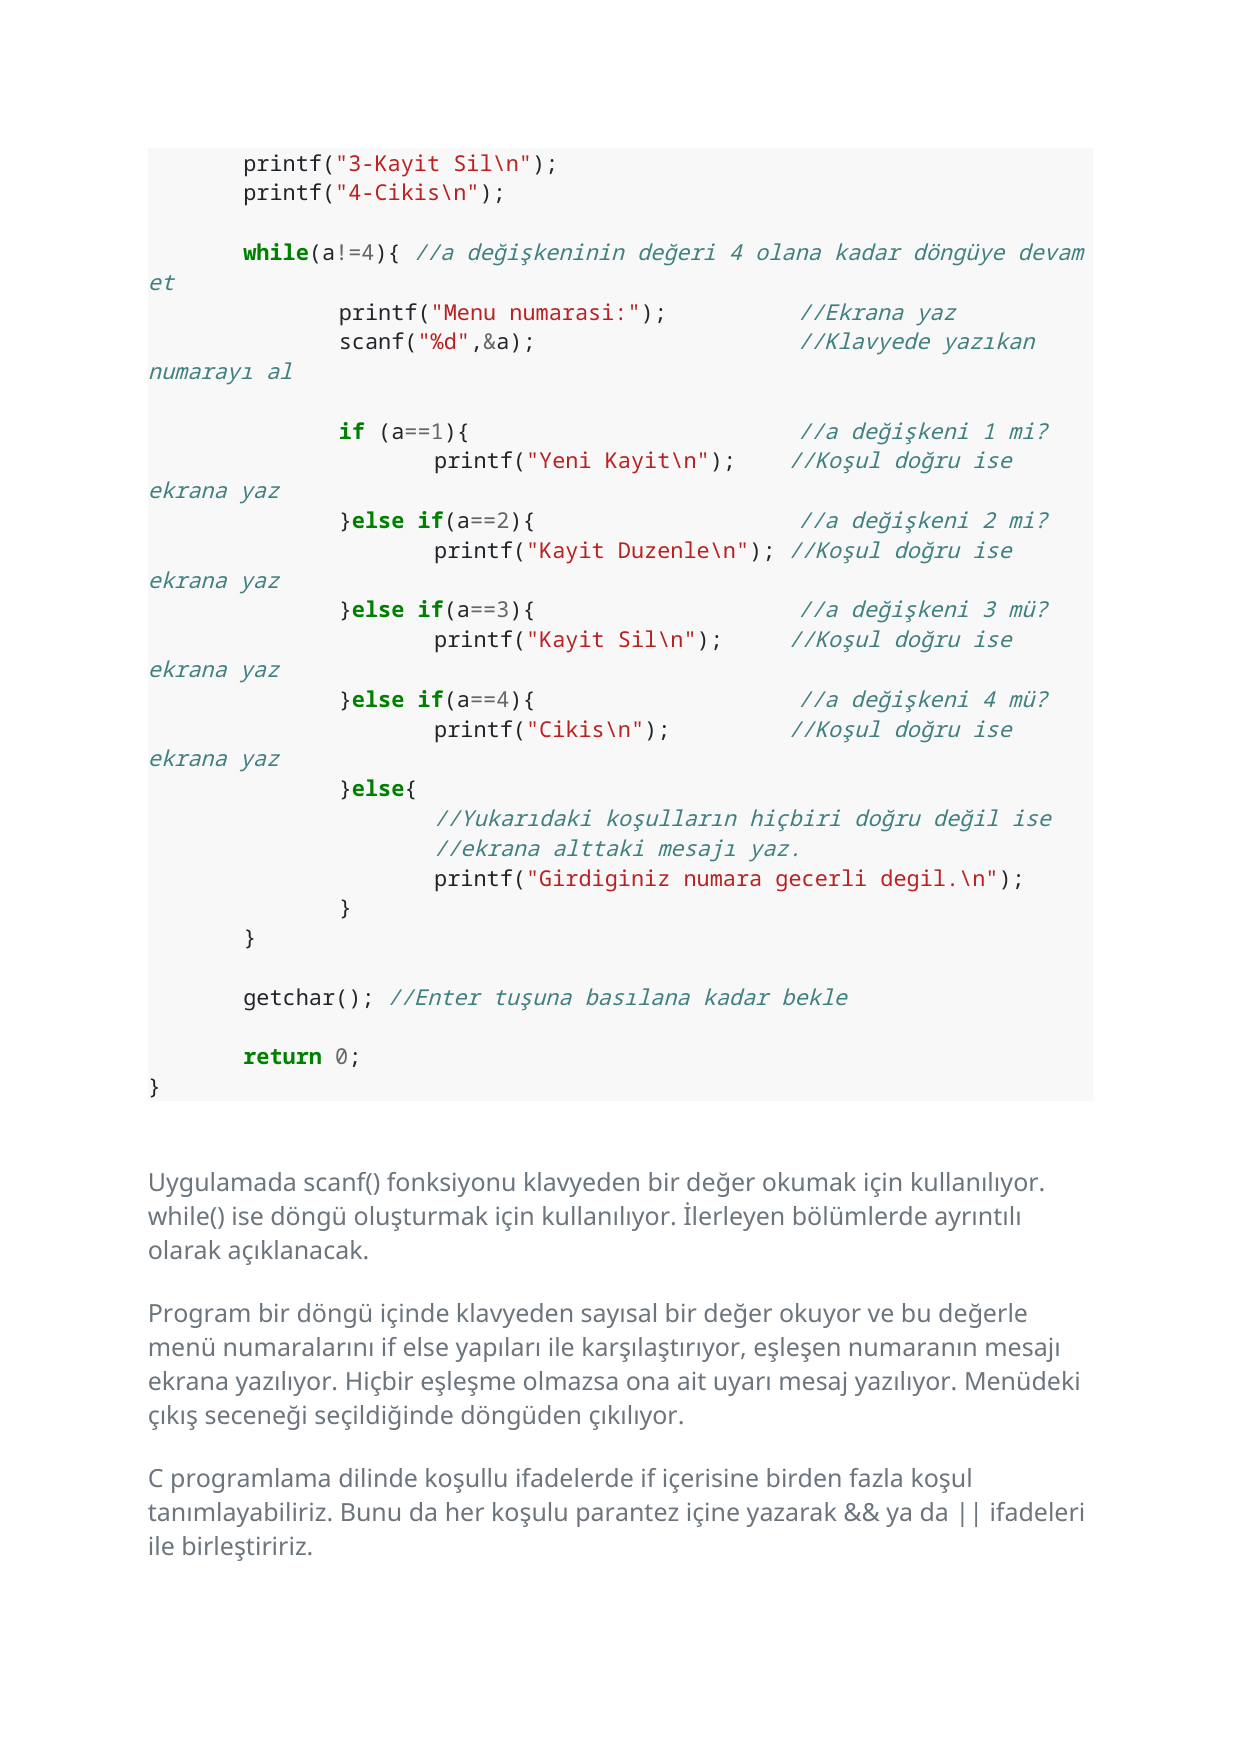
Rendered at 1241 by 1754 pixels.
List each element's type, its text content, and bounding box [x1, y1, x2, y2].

text scanf("%d",&a); //Klavyede yazıkan numarayı al [148, 326, 1093, 386]
text printf("Menu numarasi:"); //Ekrana yaz [148, 297, 1093, 326]
text }else if(a==3){ //a değişkeni 3 mü? [148, 594, 1093, 624]
text }else if(a==2){ //a değişkeni 2 mi? [148, 505, 1093, 535]
text } [148, 1071, 1093, 1101]
text Uygulamada scanf() fonksiyonu klavyeden bir değer okumak için kullanılıyor. while() ise döngü oluşturmak için kullanılıyor. İlerleyen bölümlerde ayrıntılı olarak açıklanacak. [148, 1164, 1093, 1266]
text if (a==1){ //a değişkeni 1 mi? [148, 416, 1093, 446]
text printf("Kayit Duzenle\n"); //Koşul doğru ise ekrana yaz [148, 535, 1093, 594]
text } [148, 922, 1093, 952]
text } [148, 892, 1093, 922]
text printf("3-Kayit Sil\n"); [148, 148, 1093, 177]
text }else if(a==4){ //a değişkeni 4 mü? [148, 684, 1093, 714]
text printf("Kayit Sil\n"); //Koşul doğru ise ekrana yaz [148, 624, 1093, 684]
text printf("Girdiginiz numara gecerli degil.\n"); [148, 863, 1093, 892]
text //ekrana alttaki mesajı yaz. [148, 833, 1093, 863]
text printf("Cikis\n"); //Koşul doğru ise ekrana yaz [148, 714, 1093, 773]
text printf("4-Cikis\n"); [148, 177, 1093, 207]
text printf("Yeni Kayit\n"); //Koşul doğru ise ekrana yaz [148, 446, 1093, 505]
text Program bir döngü içinde klavyeden sayısal bir değer okuyor ve bu değerle menü numaralarını if else yapıları ile karşılaştırıyor, eşleşen numaranın mesajı ekrana yazılıyor. Hiçbir eşleşme olmazsa ona ait uyarı mesaj yazılıyor. Menüdeki çıkış seceneği seçildiğinde döngüden çıkılıyor. [148, 1296, 1093, 1432]
text C programlama dilinde koşullu ifadelerde if içerisine birden fazla koşul tanımlayabiliriz. Bunu da her koşulu parantez içine yazarak && ya da || ifadeleri ile birleştiririz. [148, 1461, 1093, 1563]
text return 0; [148, 1041, 1093, 1071]
text //Yukarıdaki koşulların hiçbiri doğru değil ise [148, 803, 1093, 833]
text while(a!=4){ //a değişkeninin değeri 4 olana kadar döngüye devam et [148, 237, 1093, 297]
text }else{ [148, 773, 1093, 803]
text getchar(); //Enter tuşuna basılana kadar bekle [148, 982, 1093, 1012]
